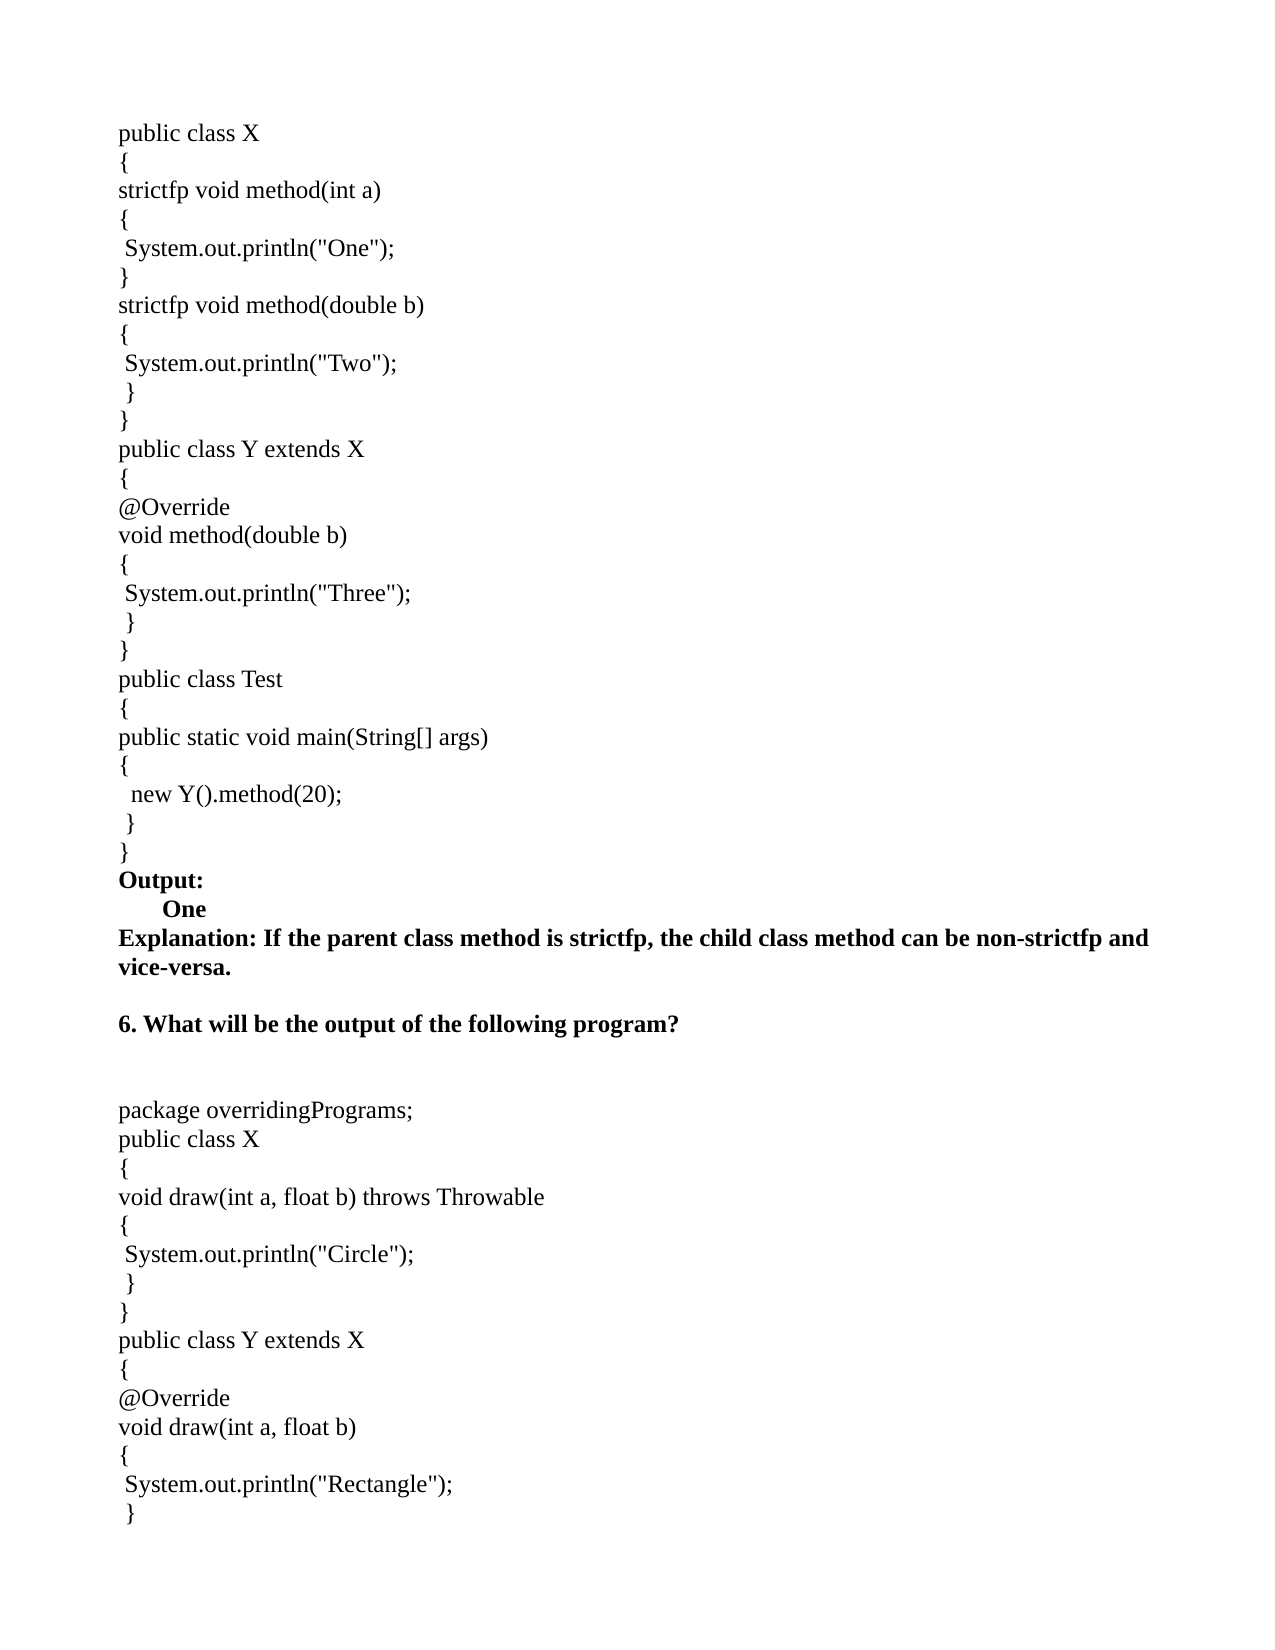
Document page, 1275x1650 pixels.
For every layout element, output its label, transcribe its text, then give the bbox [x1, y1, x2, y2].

text public class X [118, 118, 1157, 147]
text { [118, 1441, 1157, 1469]
text void draw(int a, float b) throws Throwable [118, 1182, 1157, 1211]
text } [118, 1498, 1157, 1527]
text } [118, 607, 1157, 636]
text System.out.println("Two"); [118, 348, 1157, 377]
text package overridingPrograms; [118, 1096, 1157, 1124]
text void method(double b) [118, 521, 1157, 549]
text { [118, 751, 1157, 779]
text } [118, 636, 1157, 664]
text System.out.println("One"); [118, 233, 1157, 262]
text Explanation: If the parent class method is strictfp, the child class method can be non-strictfp and vice-versa. [118, 923, 1157, 981]
text } [118, 1268, 1157, 1297]
text { [118, 549, 1157, 578]
text One [118, 894, 1157, 923]
text Output: [118, 866, 1157, 894]
text @Override [118, 1383, 1157, 1412]
text { [118, 319, 1157, 348]
text { [118, 1211, 1157, 1239]
text @Override [118, 492, 1157, 521]
text { [118, 693, 1157, 722]
text } [118, 406, 1157, 434]
text System.out.println("Circle"); [118, 1239, 1157, 1268]
text new Y().method(20); [118, 779, 1157, 808]
text public class Test [118, 664, 1157, 693]
text System.out.println("Rectangle"); [118, 1469, 1157, 1498]
text 6. What will be the output of the following program? [118, 1009, 1157, 1038]
text { [118, 1153, 1157, 1182]
text { [118, 204, 1157, 233]
text } [118, 1297, 1157, 1326]
text strictfp void method(int a) [118, 176, 1157, 204]
text { [118, 147, 1157, 176]
text public class X [118, 1124, 1157, 1153]
text } [118, 377, 1157, 406]
text } [118, 262, 1157, 291]
text public static void main(String[] args) [118, 722, 1157, 751]
text public class Y extends X [118, 434, 1157, 463]
text } [118, 837, 1157, 866]
text } [118, 808, 1157, 837]
text { [118, 463, 1157, 492]
text { [118, 1354, 1157, 1383]
text System.out.println("Three"); [118, 578, 1157, 607]
text strictfp void method(double b) [118, 291, 1157, 319]
text void draw(int a, float b) [118, 1412, 1157, 1441]
text public class Y extends X [118, 1326, 1157, 1354]
